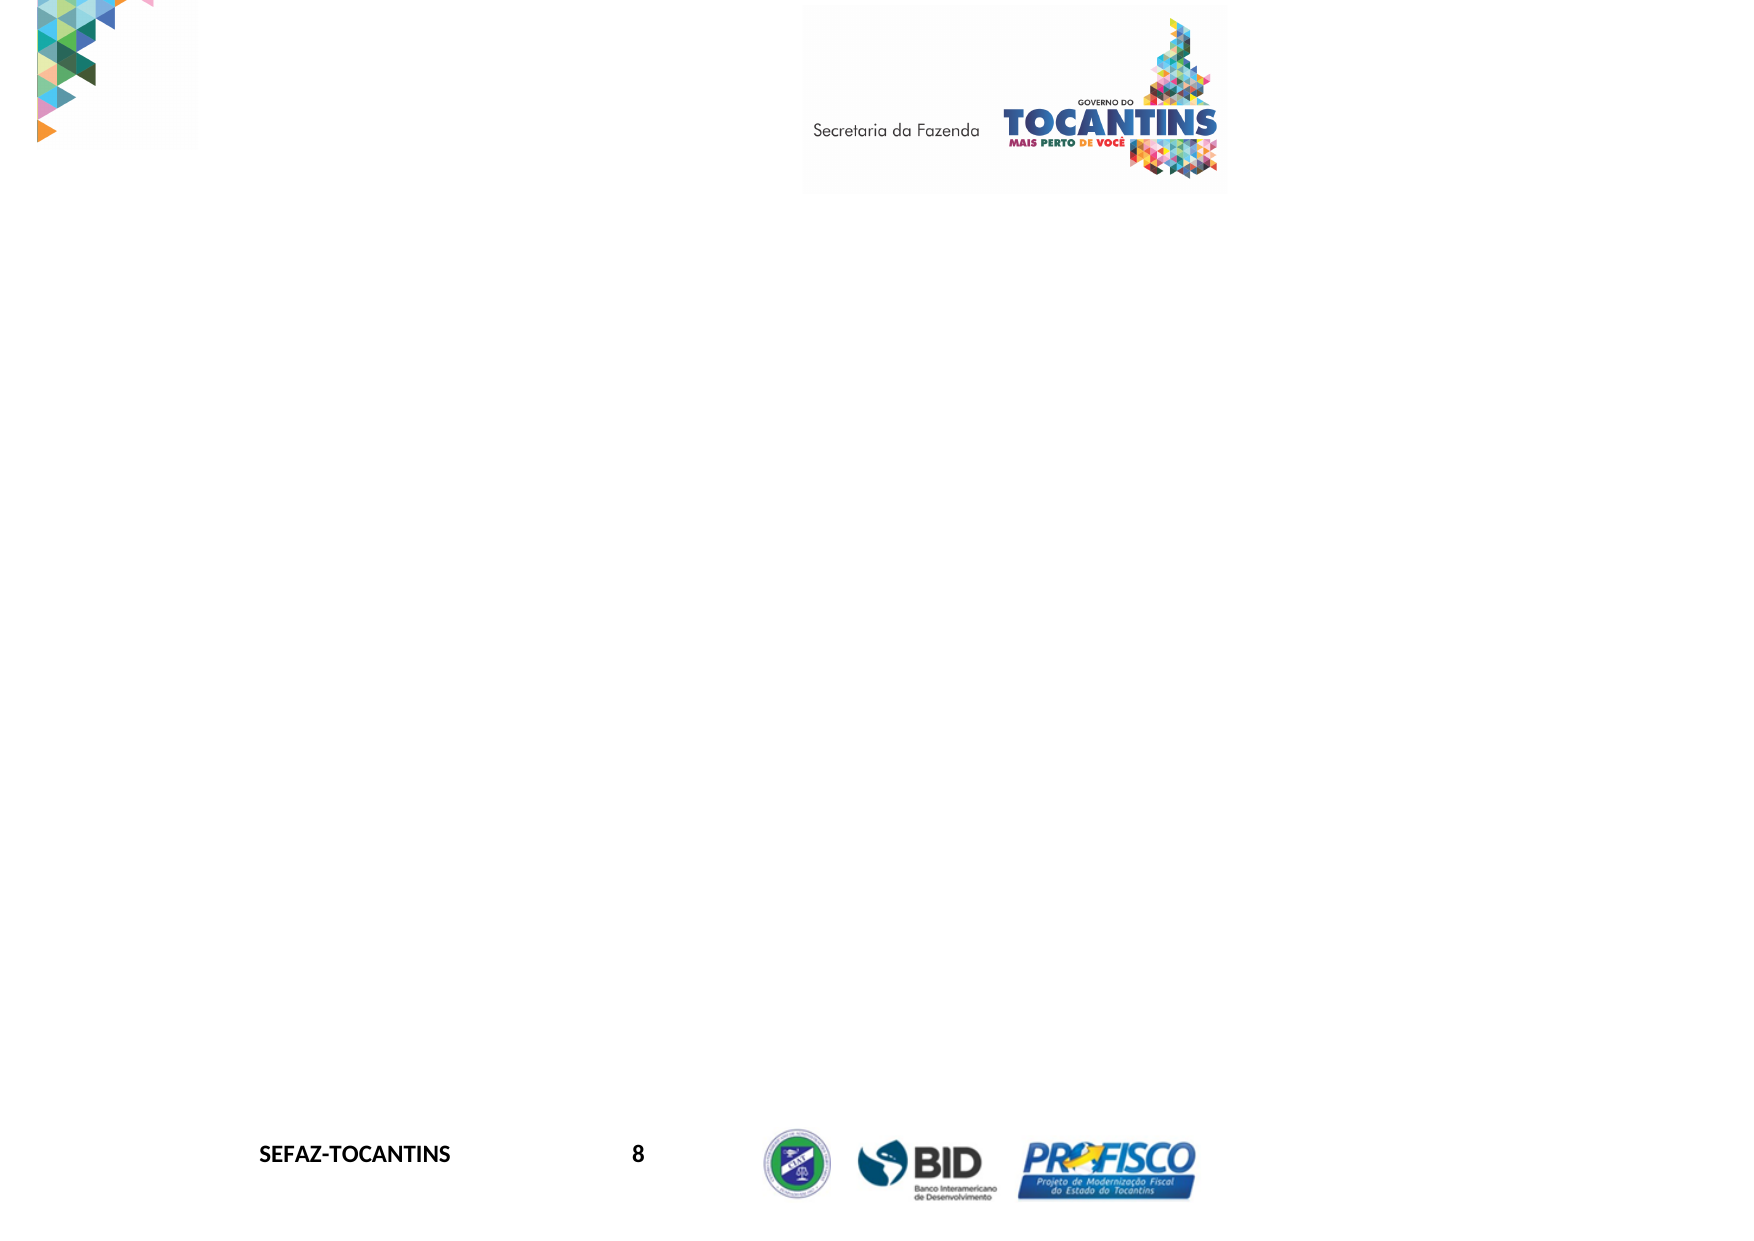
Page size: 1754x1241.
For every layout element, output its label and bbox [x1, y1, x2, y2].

picture [761, 1127, 1202, 1203]
picture [37, 0, 199, 150]
picture [802, 5, 1228, 194]
